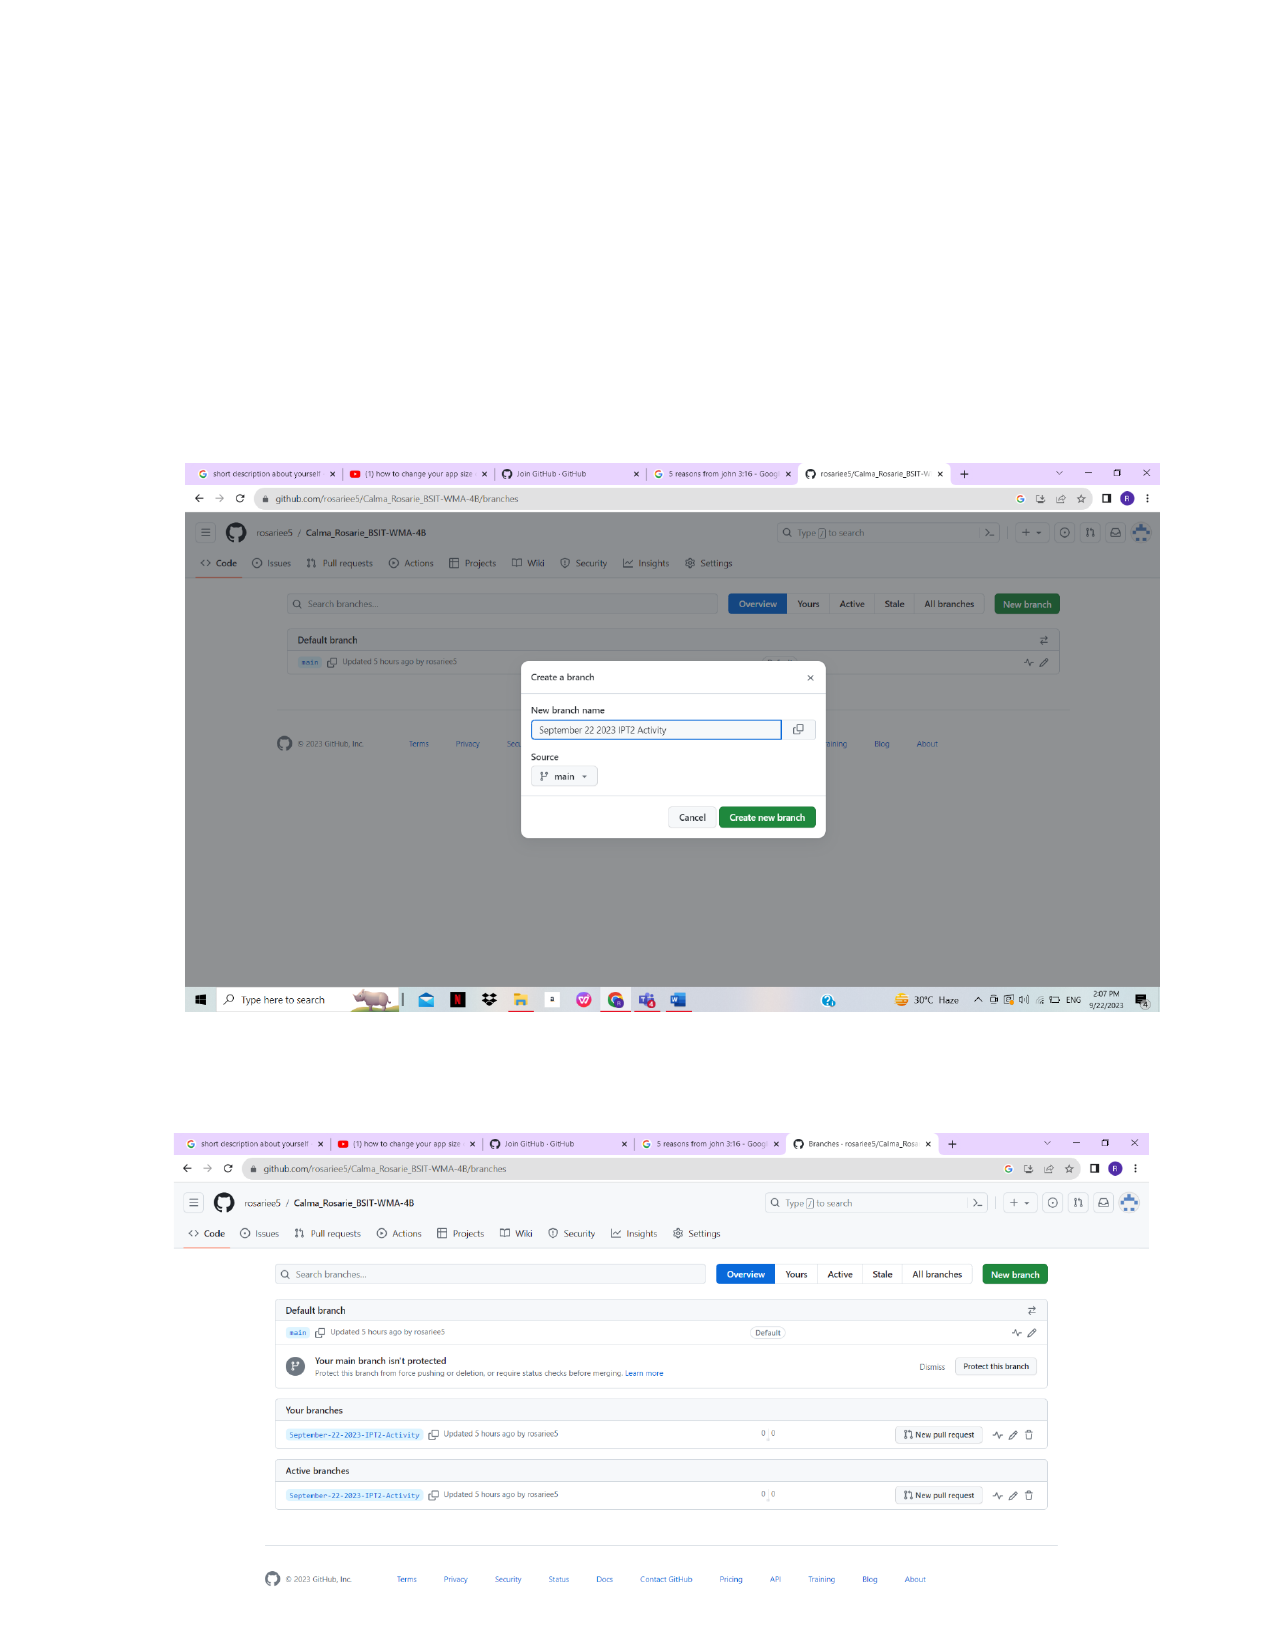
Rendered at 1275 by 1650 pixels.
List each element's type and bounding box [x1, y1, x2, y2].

picture [173, 1133, 1149, 1650]
picture [185, 463, 1160, 1012]
